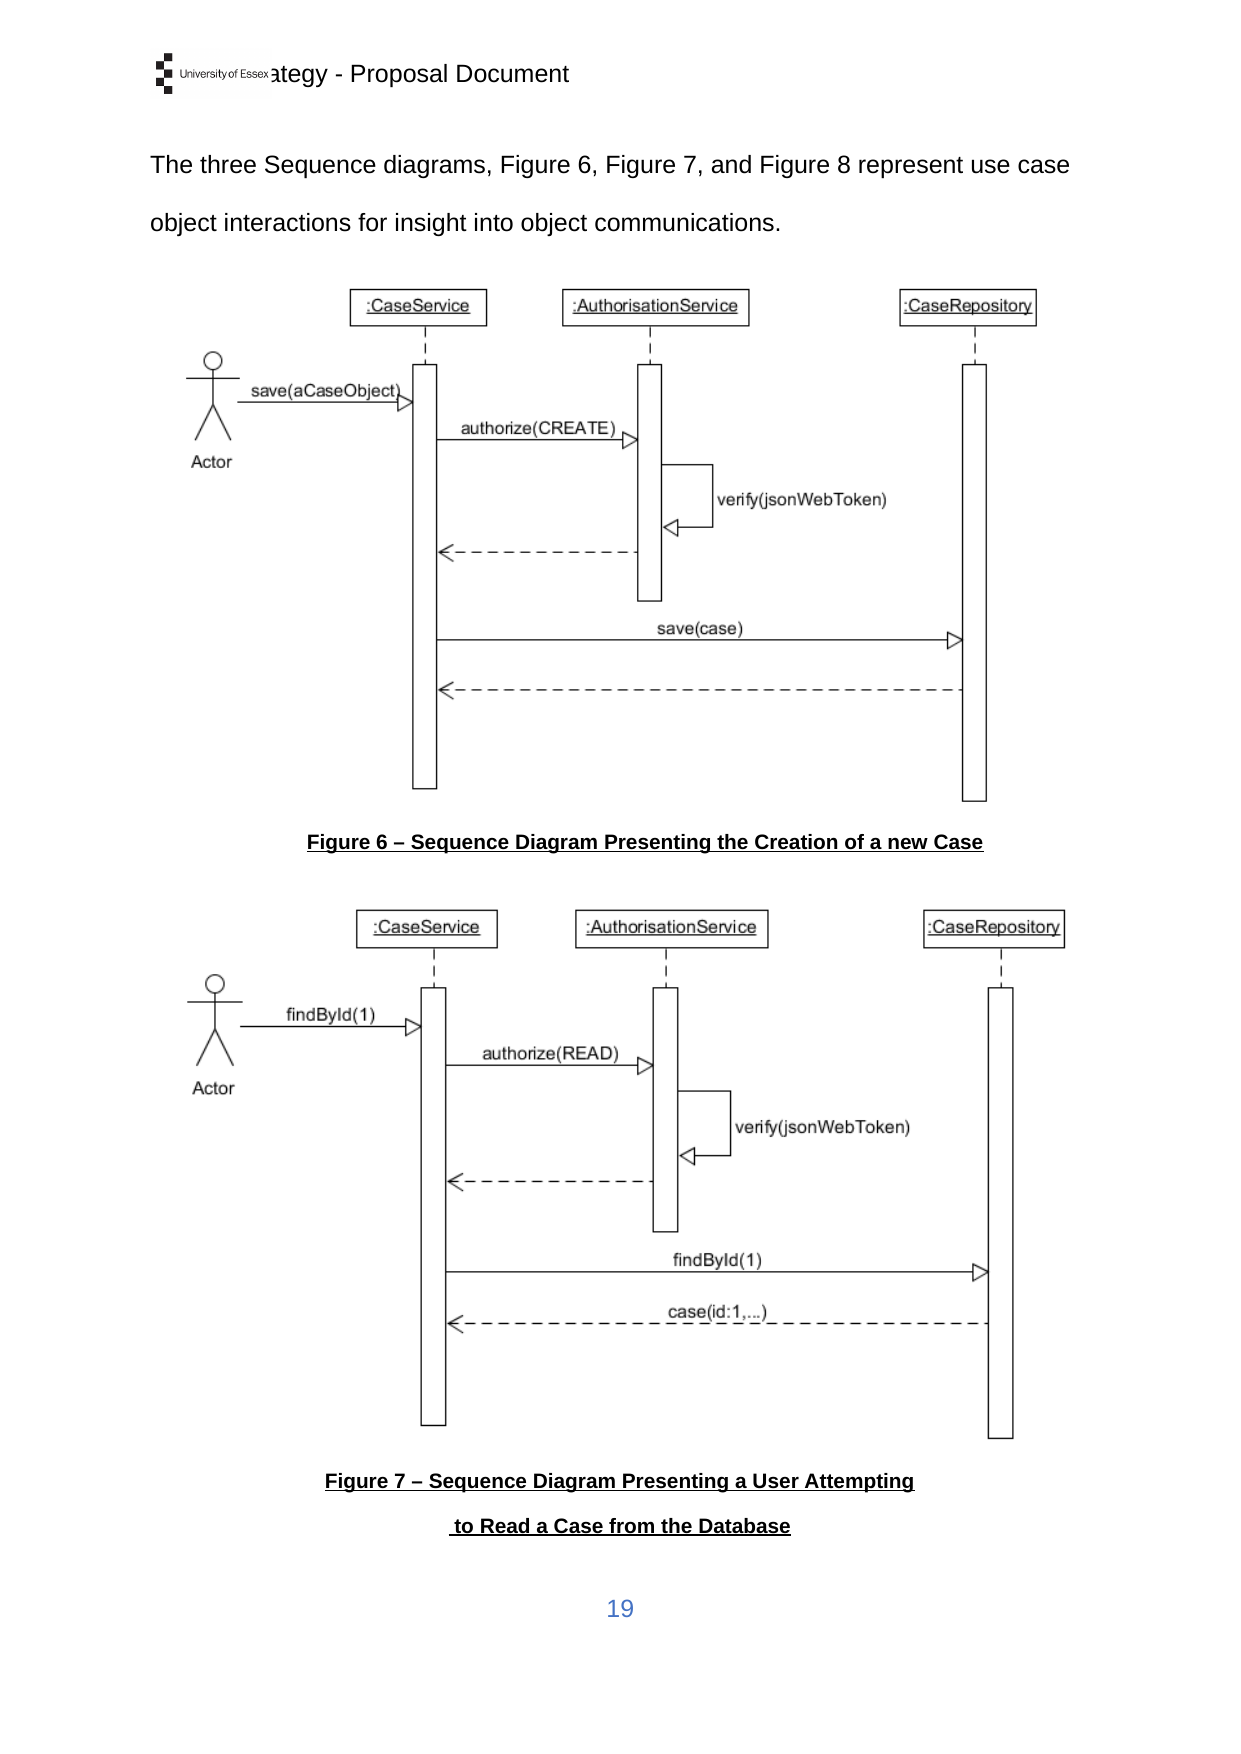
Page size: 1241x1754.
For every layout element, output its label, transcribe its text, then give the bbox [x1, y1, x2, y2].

picture [150, 48, 272, 99]
picture [150, 885, 1091, 1465]
picture [150, 265, 1062, 827]
